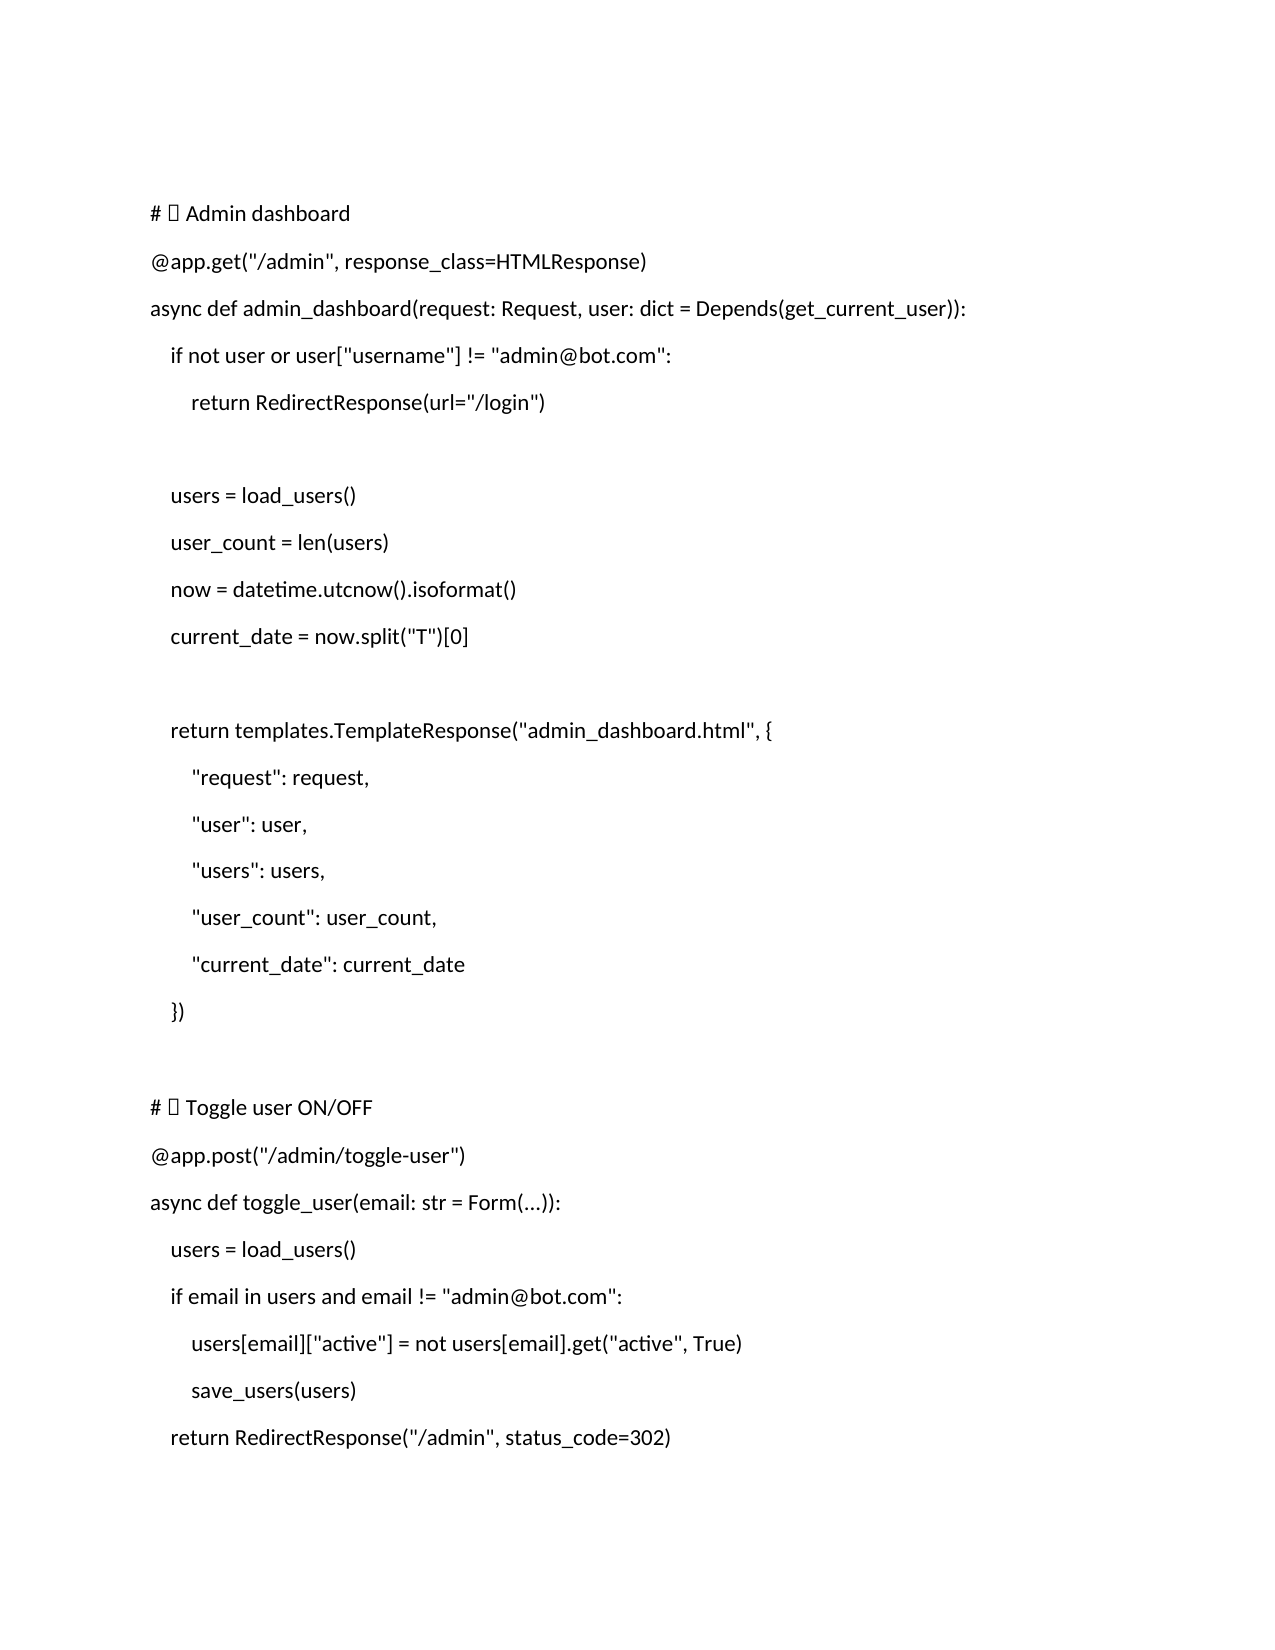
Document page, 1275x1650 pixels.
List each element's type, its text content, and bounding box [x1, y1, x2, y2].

text save_users(users) [150, 1376, 1125, 1404]
text "user_count": user_count, [150, 903, 1125, 932]
text async def toggle_user(email: str = Form(...)): [150, 1188, 1125, 1216]
text users = load_users() [150, 482, 1125, 510]
text @app.get("/admin", response_class=HTMLResponse) [150, 247, 1125, 275]
text now = datetime.utcnow().isoformat() [150, 575, 1125, 603]
text users = load_users() [150, 1235, 1125, 1263]
text if not user or user["username"] != "admin@bot.com": [150, 341, 1125, 369]
text return RedirectResponse("/admin", status_code=302) [150, 1423, 1125, 1451]
text async def admin_dashboard(request: Request, user: dict = Depends(get_current_user)): [150, 294, 1125, 322]
text user_count = len(users) [150, 528, 1125, 557]
text "users": users, [150, 857, 1125, 885]
text return RedirectResponse(url="/login") [150, 388, 1125, 416]
text if email in users and email != "admin@bot.com": [150, 1282, 1125, 1310]
text @app.post("/admin/toggle-user") [150, 1141, 1125, 1169]
text return templates.TemplateResponse("admin_dashboard.html", { [150, 716, 1125, 744]
text "request": request, [150, 763, 1125, 791]
text "user": user, [150, 810, 1125, 838]
text "current_date": current_date [150, 950, 1125, 978]
text }) [150, 997, 1125, 1025]
text users[email]["active"] = not users[email].get("active", True) [150, 1329, 1125, 1357]
text # ✅ Admin dashboard [150, 197, 1125, 228]
text current_date = now.split("T")[0] [150, 622, 1125, 650]
text # ✅ Toggle user ON/OFF [150, 1091, 1125, 1122]
